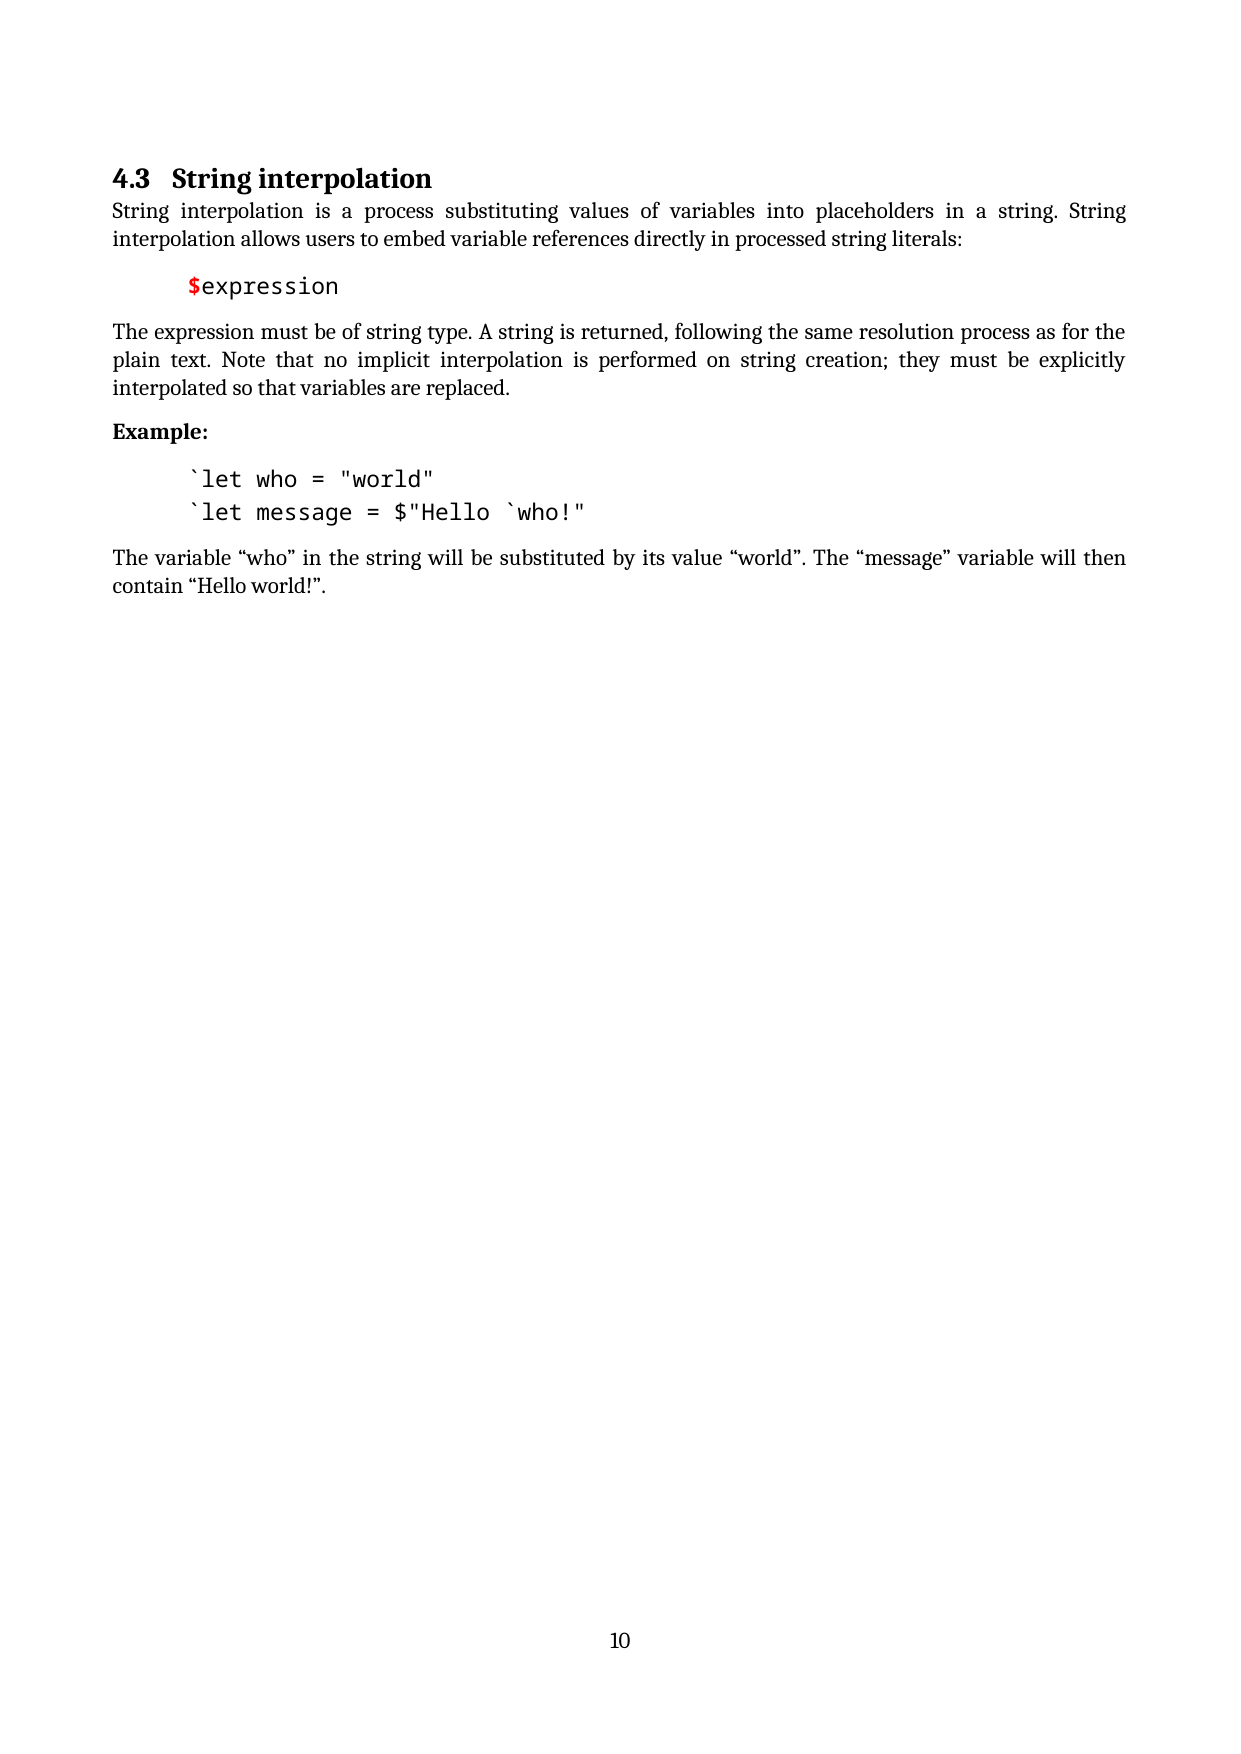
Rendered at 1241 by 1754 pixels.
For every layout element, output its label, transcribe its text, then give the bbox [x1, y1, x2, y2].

text The expression must be of string type. A string is returned, following the same resolution process as for the plain text. Note that no implicit interpolation is performed on string creation; they must be explicitly interpolated so that variables are replaced. [112, 319, 1128, 401]
text Example: [112, 418, 1128, 445]
subtitle String interpolation [112, 162, 1128, 196]
text String interpolation is a process substituting values of variables into placeholders in a string. String interpolation allows users to embed variable references directly in processed string literals: [112, 198, 1128, 252]
text The variable “who” in the string will be substituted by its value “world”. The “message” variable will then contain “Hello world!”. [112, 545, 1128, 599]
text $expression [187, 269, 1128, 301]
text `let message = $"Hello `who!" [187, 496, 1128, 527]
text `let who = "world" [187, 463, 1128, 494]
